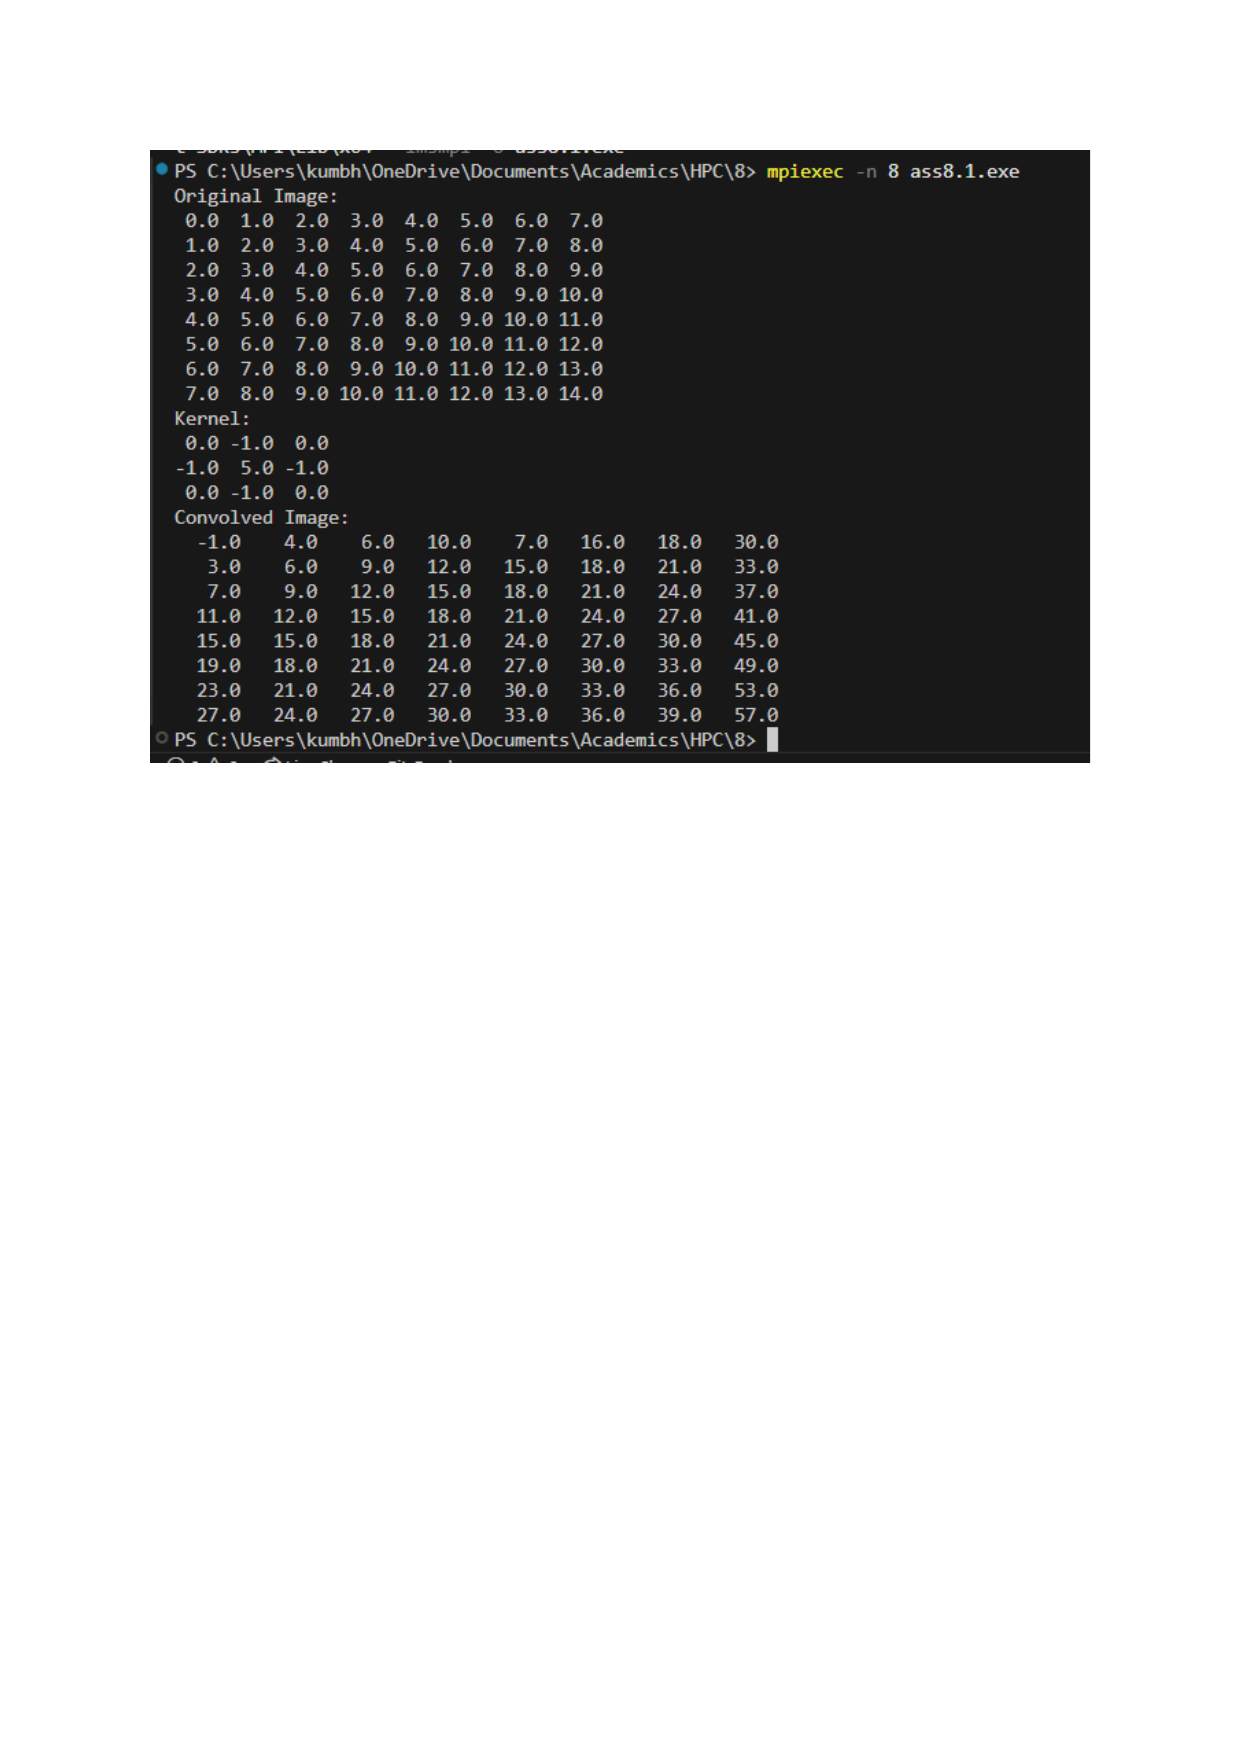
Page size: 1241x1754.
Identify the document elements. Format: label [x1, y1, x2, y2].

picture [150, 150, 1091, 763]
